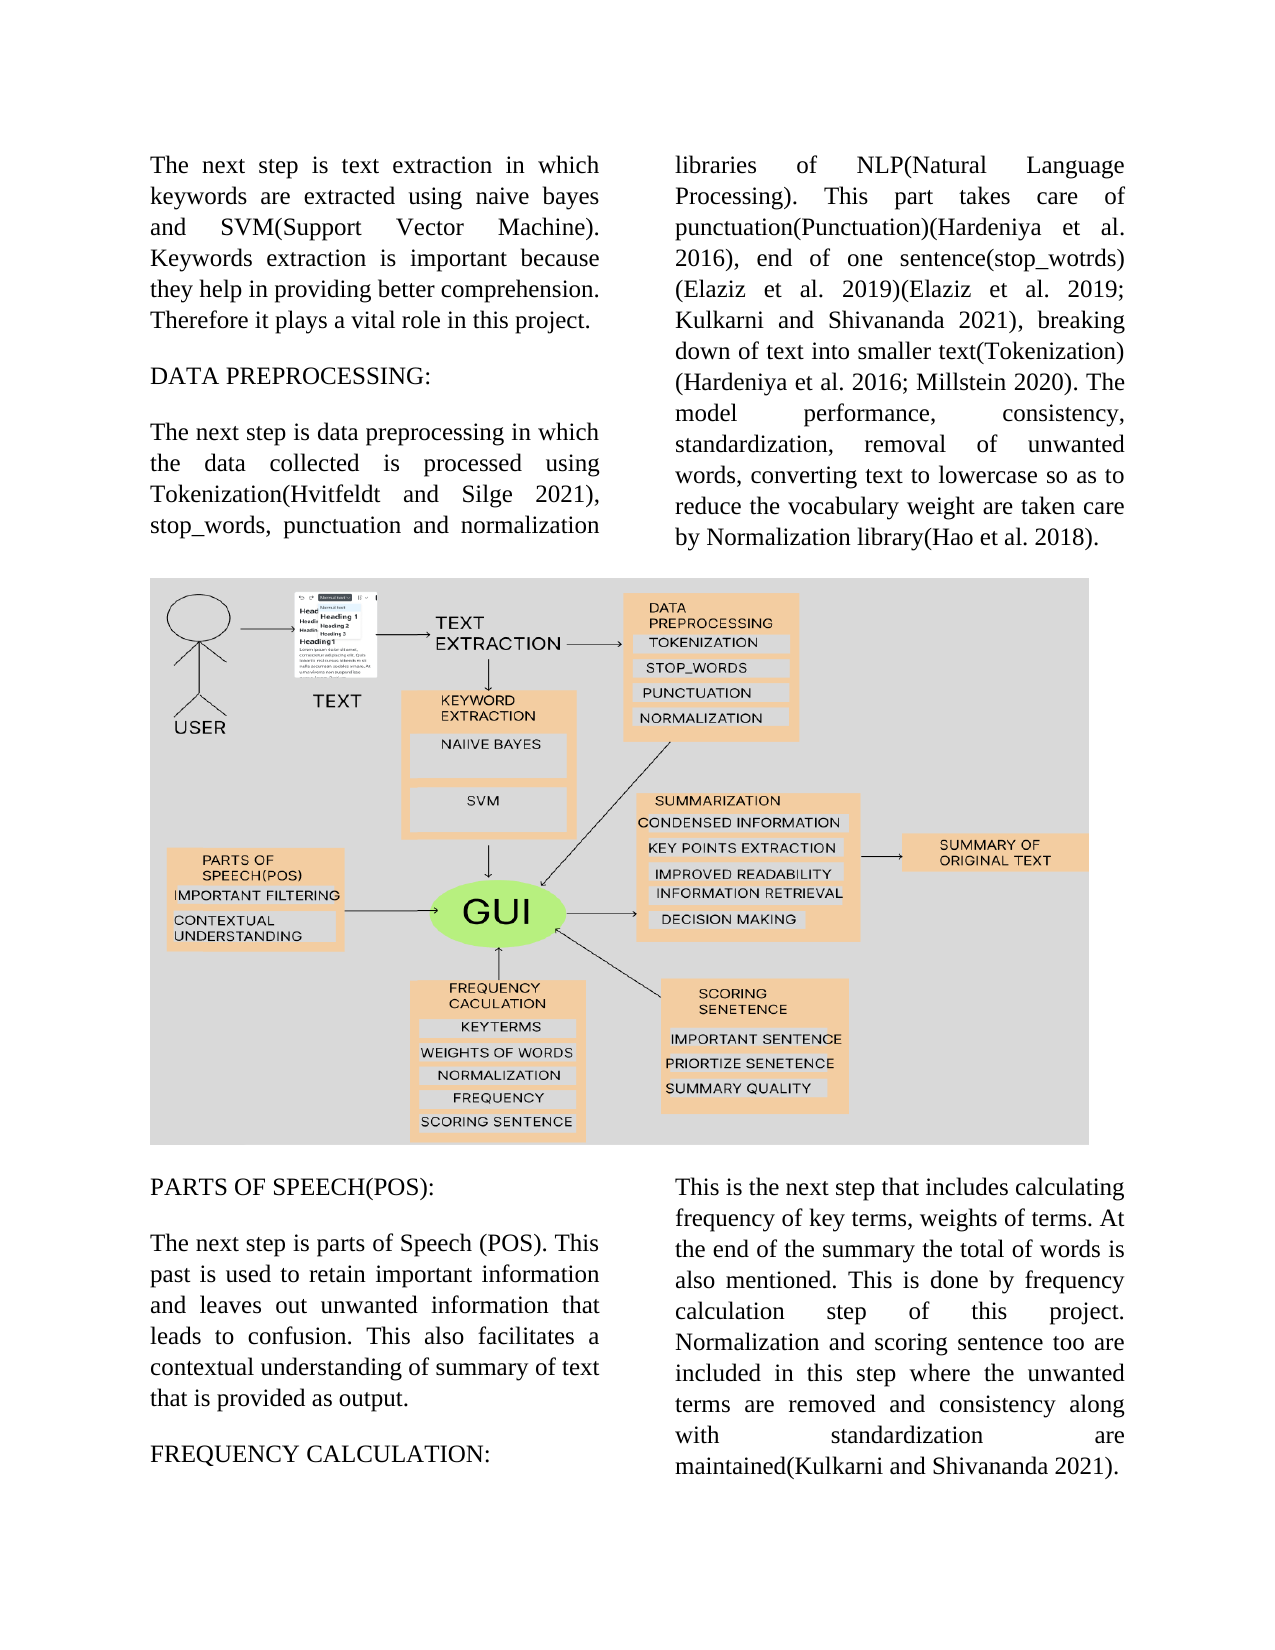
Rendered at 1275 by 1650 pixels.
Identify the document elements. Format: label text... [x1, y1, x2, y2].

picture [150, 578, 1089, 1145]
text DATA PREPROCESSING: [150, 361, 600, 390]
text The next step is text extraction in which keywords are extracted using naive bayes and SVM(Support Vector Machine). Keywords extraction is important because they help in providing better comprehension. Therefore it plays a vital role in this project. [150, 150, 600, 334]
text PARTS OF SPEECH(POS): [150, 1172, 600, 1201]
text This is the next step that includes calculating frequency of key terms, weights of terms. At the end of the summary the total of words is also mentioned. This is done by frequency calculation step of this project. Normalization and scoring sentence too are included in this step where the unwanted terms are removed and consistency along with standardization are maintained(Kulkarni and Shivananda 2021). [675, 1172, 1125, 1480]
text The next step is data preprocessing in which the data collected is processed using Tokenization(Hvitfeldt and Silge 2021), stop_words, punctuation and normalization libraries of NLP(Natural Language Processing). This part takes care of punctuation(Punctuation)(Hardeniya et al. 2016), end of one sentence(stop_wotrds)(Elaziz et al. 2019)(Elaziz et al. 2019; Kulkarni and Shivananda 2021), breaking down of text into smaller text(Tokenization)(Hardeniya et al. 2016; Millstein 2020). The model performance, consistency, standardization, removal of unwanted words, converting text to lowercase so as to reduce the vocabulary weight are taken care by Normalization library(Hao et al. 2018). [150, 417, 600, 539]
text FREQUENCY CALCULATION: [150, 1439, 600, 1468]
text The next step is parts of Speech (POS). This past is used to retain important information and leaves out unwanted information that leads to confusion. This also facilitates a contextual understanding of summary of text that is provided as output. [150, 1228, 600, 1412]
text The next step is data preprocessing in which the data collected is processed using Tokenization(Hvitfeldt and Silge 2021), stop_words, punctuation and normalization libraries of NLP(Natural Language Processing). This part takes care of punctuation(Punctuation)(Hardeniya et al. 2016), end of one sentence(stop_wotrds)(Elaziz et al. 2019)(Elaziz et al. 2019; Kulkarni and Shivananda 2021), breaking down of text into smaller text(Tokenization)(Hardeniya et al. 2016; Millstein 2020). The model performance, consistency, standardization, removal of unwanted words, converting text to lowercase so as to reduce the vocabulary weight are taken care by Normalization library(Hao et al. 2018). [675, 150, 1125, 551]
